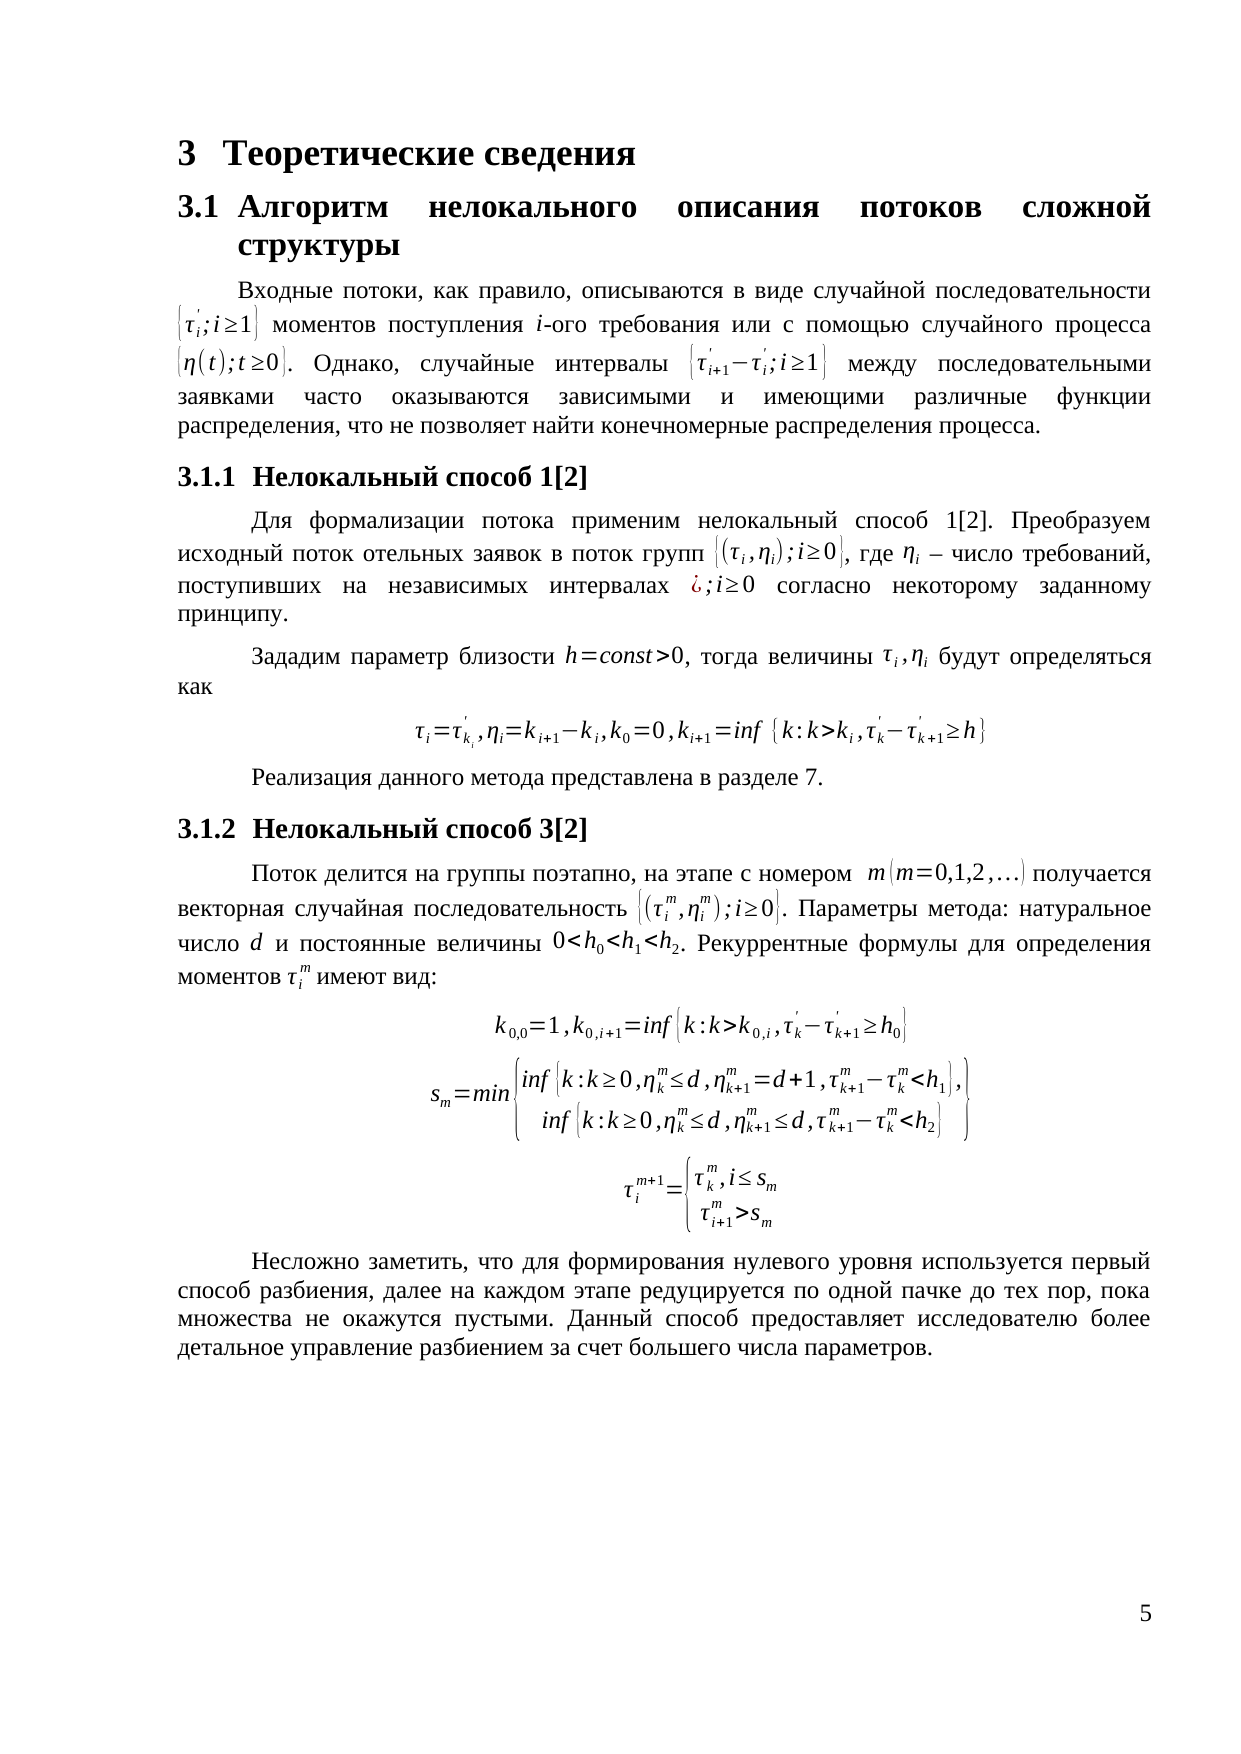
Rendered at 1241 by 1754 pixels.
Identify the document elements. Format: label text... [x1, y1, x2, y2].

text Реализация данного метода представлена в разделе 7. [177, 762, 1152, 791]
subtitle Теоретические сведения [177, 131, 1152, 174]
text Поток делится на группы поэтапно, на этапе с номером получается векторная случайная последовательность . Параметры метода: натуральное число и постоянные величины . Рекуррентные формулы для определения моментов имеют вид: [177, 857, 1152, 993]
text Входные потоки, как правило, описываются в виде случайной последовательности моментов поступления -ого требования или с помощью случайного процесса . Однако, случайные интервалы между последовательными заявками часто оказываются зависимыми и имеющими различные функции распределения, что не позволяет найти конечномерные распределения процесса. [177, 275, 1152, 439]
subtitle Нелокальный способ 3[2] [177, 811, 1152, 845]
text Зададим параметр близости , тогда величины будут определяться как [177, 640, 1152, 700]
text Несложно заметить, что для формирования нулевого уровня используется первый способ разбиения, далее на каждом этапе редуцируется по одной пачке до тех пор, пока множества не окажутся пустыми. Данный способ предоставляет исследователю более детальное управление разбиением за счет большего числа параметров. [177, 1246, 1152, 1361]
subtitle Алгоритм нелокального описания потоков сложной структуры [177, 186, 1152, 263]
text Для формализации потока применим нелокальный способ 1[2]. Преобразуем исходный поток отельных заявок в поток групп , где – число требований, поступивших на независимых интервалах согласно некоторому заданному принципу. [177, 506, 1152, 627]
subtitle Нелокальный способ 1[2] [177, 459, 1152, 493]
